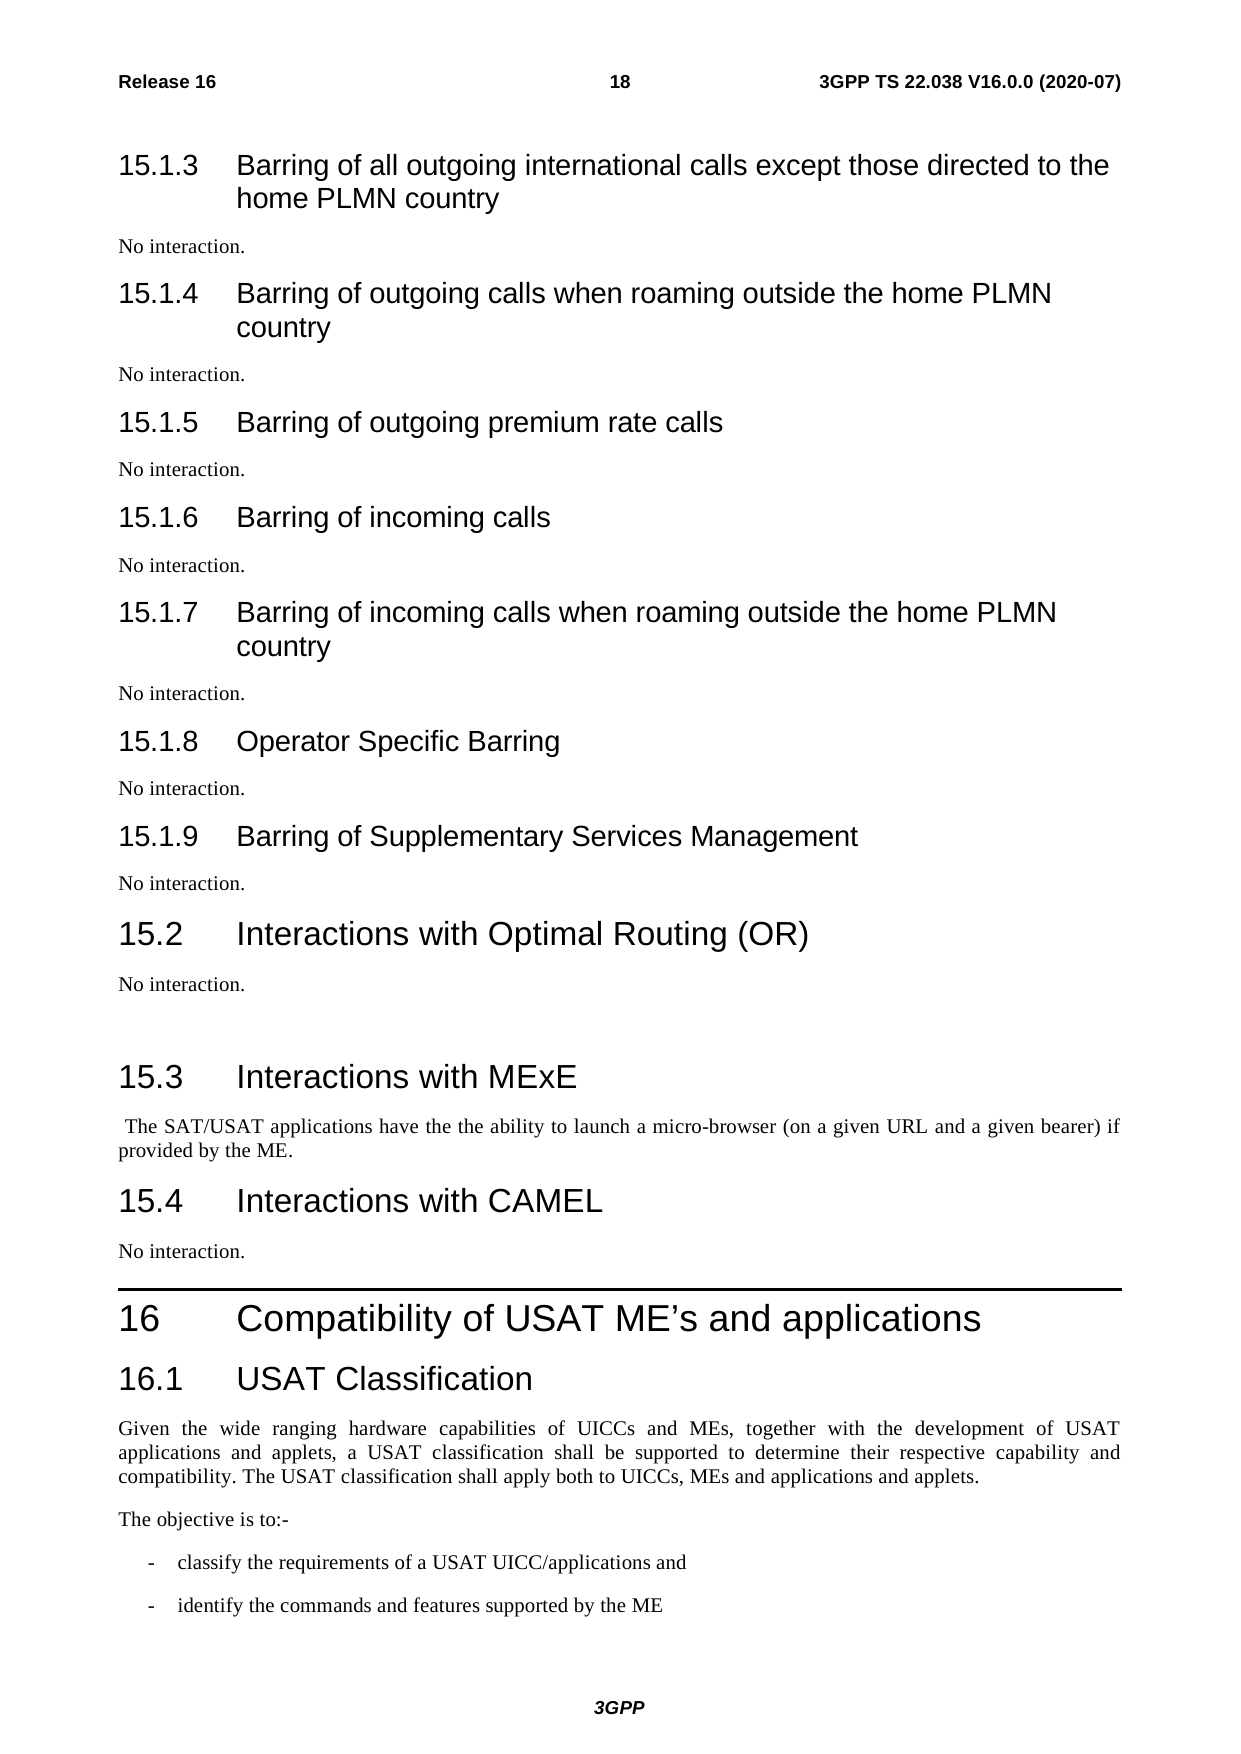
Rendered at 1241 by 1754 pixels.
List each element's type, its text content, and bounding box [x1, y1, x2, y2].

subtitle 15.1.5 Barring of outgoing premium rate calls [118, 405, 1122, 438]
subtitle 15.3 Interactions with MExE [118, 1057, 1122, 1096]
subtitle 15.4 Interactions with CAMEL [118, 1181, 1122, 1220]
list No interaction. [118, 457, 1122, 481]
text - identify the commands and features supported by the ME [148, 1592, 1122, 1617]
subtitle 16 Compatibility of USAT ME’s and applications [118, 1291, 1122, 1340]
subtitle 15.1.7 Barring of incoming calls when roaming outside the home PLMN country [118, 595, 1122, 662]
subtitle 16.1 USAT Classification [118, 1359, 1122, 1397]
list No interaction. [118, 552, 1122, 576]
subtitle 15.1.6 Barring of incoming calls [118, 500, 1122, 534]
subtitle 15.2 Interactions with Optimal Routing (OR) [118, 914, 1122, 953]
subtitle 15.1.8 Operator Specific Barring [118, 724, 1122, 757]
list No interaction. [118, 362, 1122, 386]
list No interaction. [118, 776, 1122, 800]
list No interaction. [118, 1238, 1122, 1262]
list No interaction. [118, 871, 1122, 895]
list The objective is to:- [118, 1507, 1122, 1531]
subtitle 15.1.4 Barring of outgoing calls when roaming outside the home PLMN country [118, 276, 1122, 343]
list Given the wide ranging hardware capabilities of UICCs and MEs, together with the development of USAT applications and applets, a USAT classification shall be supported to determine their respective capability and compatibility. The USAT classification shall apply both to UICCs, MEs and applications and applets. [118, 1416, 1122, 1488]
list The SAT/USAT applications have the the ability to launch a micro-browser (on a given URL and a given bearer) if provided by the ME. [118, 1114, 1122, 1162]
subtitle 15.1.3 Barring of all outgoing international calls except those directed to the home PLMN country [118, 148, 1122, 215]
list No interaction. [118, 681, 1122, 705]
list No interaction. [118, 233, 1122, 258]
text - classify the requirements of a USAT UICC/applications and [148, 1550, 1122, 1574]
subtitle 15.1.9 Barring of Supplementary Services Management [118, 819, 1122, 852]
list No interaction. [118, 971, 1122, 995]
